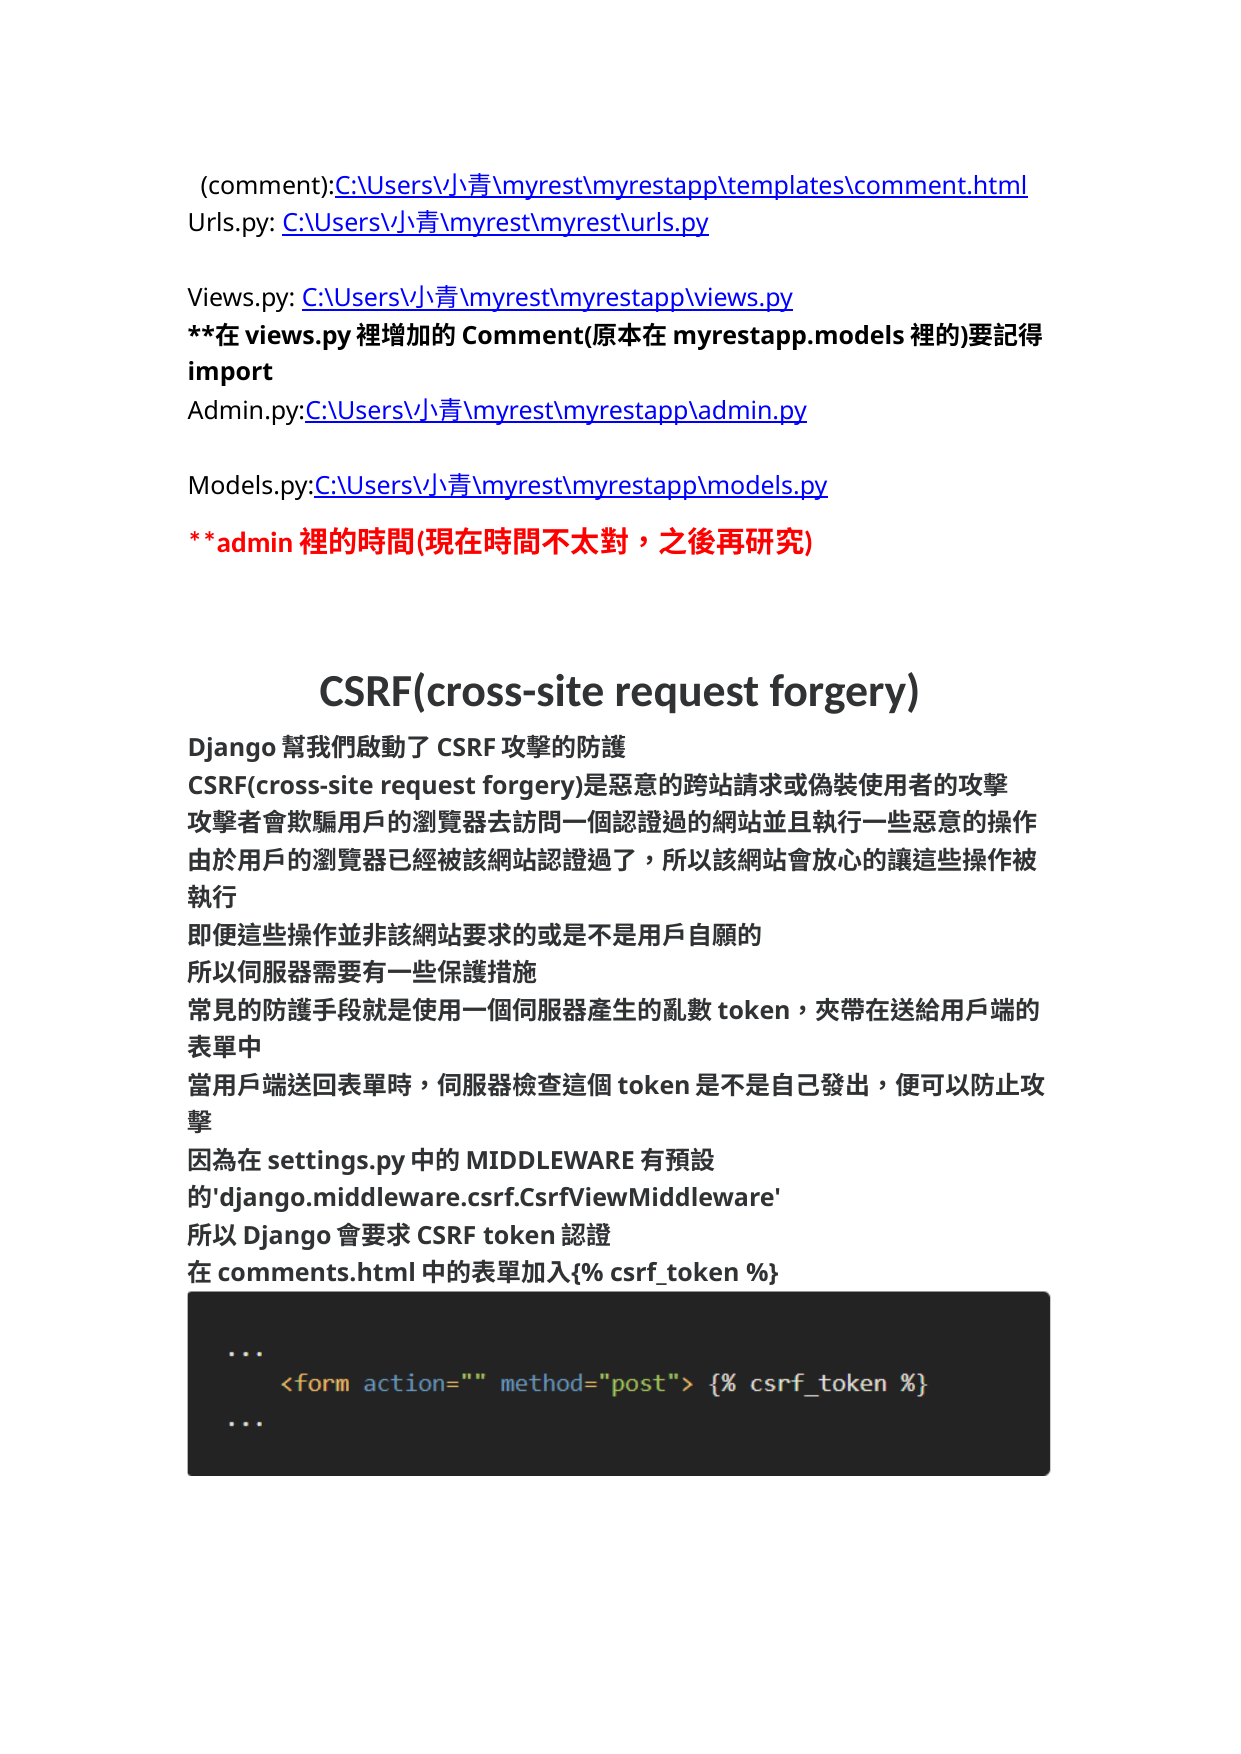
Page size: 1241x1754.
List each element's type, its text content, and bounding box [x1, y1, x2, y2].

text Models.py:C:\Users\小青\myrest\myrestapp\models.py [187, 464, 1053, 502]
text Urls.py: C:\Users\小青\myrest\myrest\urls.py [187, 202, 1053, 239]
text **admin裡的時間(現在時間不太對，之後再研究) [187, 502, 1053, 577]
text Django幫我們啟動了CSRF攻擊的防護 CSRF(cross-site request forgery)是惡意的跨站請求或偽裝使用者的攻擊 攻擊者會欺騙用戶的瀏覽器去訪問一個認證過的網站並且執行一些惡意的操作 由於用戶的瀏覽器已經被該網站認證過了，所以該網站會放心的讓這些操作被執行 即便這些操作並非該網站要求的或是不是用戶自願的 所以伺服器需要有一些保護措施 常見的防護手段就是使用一個伺服器產生的亂數token，夾帶在送給用戶端的表單中 當用戶端送回表單時，伺服器檢查這個token是不是自己發出，便可以防止攻擊 因為在settings.py中的MIDDLEWARE有預設的'django.middleware.csrf.CsrfViewMiddleware' 所以Django會要求CSRF token認證 在comments.html中的表單加入{% csrf_token %} [187, 727, 1053, 1289]
text **在views.py裡增加的Comment(原本在myrestapp.models裡的)要記得import [187, 314, 1053, 389]
picture [187, 1289, 1053, 1476]
text (comment):C:\Users\小青\myrest\myrestapp\templates\comment.html [187, 164, 1053, 202]
text Admin.py:C:\Users\小青\myrest\myrestapp\admin.py [187, 389, 1053, 427]
text Views.py: C:\Users\小青\myrest\myrestapp\views.py [187, 277, 1053, 314]
text CSRF(cross-site request forgery) [187, 652, 1053, 727]
